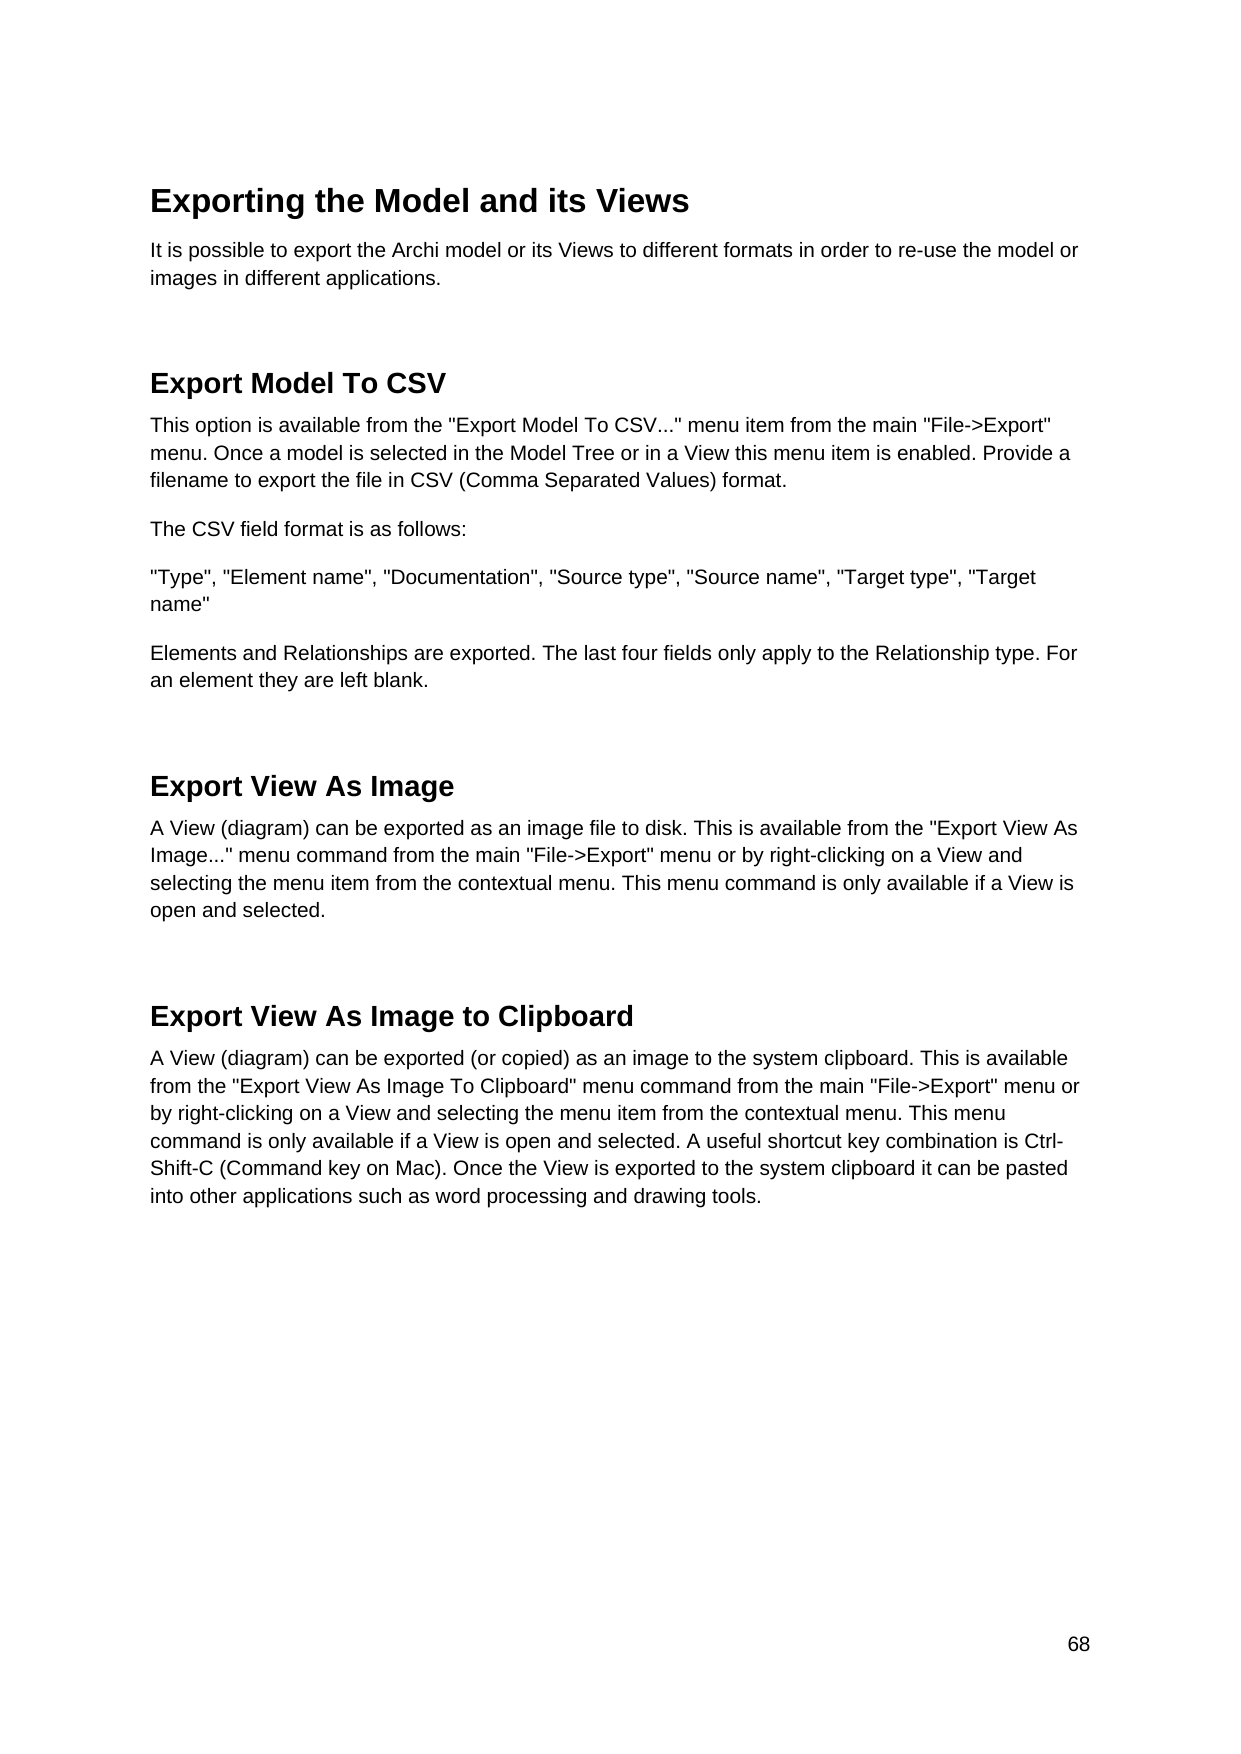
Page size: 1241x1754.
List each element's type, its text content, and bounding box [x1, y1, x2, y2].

text Elements and Relationships are exported. The last four fields only apply to the Relationship type. For an element they are left blank. [150, 641, 1090, 692]
text It is possible to export the Archi model or its Views to different formats in order to re-use the model or images in different applications. [150, 238, 1090, 289]
text A View (diagram) can be exported (or copied) as an image to the system clipboard. This is available from the "Export View As Image To Clipboard" menu command from the main "File->Export" menu or by right-clicking on a View and selecting the menu item from the contextual menu. This menu command is only available if a View is open and selected. A useful shortcut key combination is Ctrl-Shift-C (Command key on Mac). Once the View is exported to the system clipboard it can be pasted into other applications such as word processing and drawing tools. [150, 1046, 1090, 1207]
subtitle Export View As Image to Clipboard [150, 999, 1090, 1033]
subtitle Export View As Image [150, 769, 1090, 802]
text This option is available from the "Export Model To CSV..." menu item from the main "File->Export" menu. Once a model is selected in the Model Tree or in a View this menu item is enabled. Provide a filename to export the file in CSV (Comma Separated Values) format. [150, 413, 1090, 492]
text A View (diagram) can be exported as an image file to disk. This is available from the "Export View As Image..." menu command from the main "File->Export" menu or by right-clicking on a View and selecting the menu item from the contextual menu. This menu command is only available if a View is open and selected. [150, 816, 1090, 922]
subtitle Export Model To CSV [150, 366, 1090, 400]
text The CSV field format is as follows: [150, 516, 1090, 540]
text "Type", "Element name", "Documentation", "Source type", "Source name", "Target type", "Target name" [150, 565, 1090, 616]
subtitle Exporting the Model and its Views [150, 181, 1090, 220]
